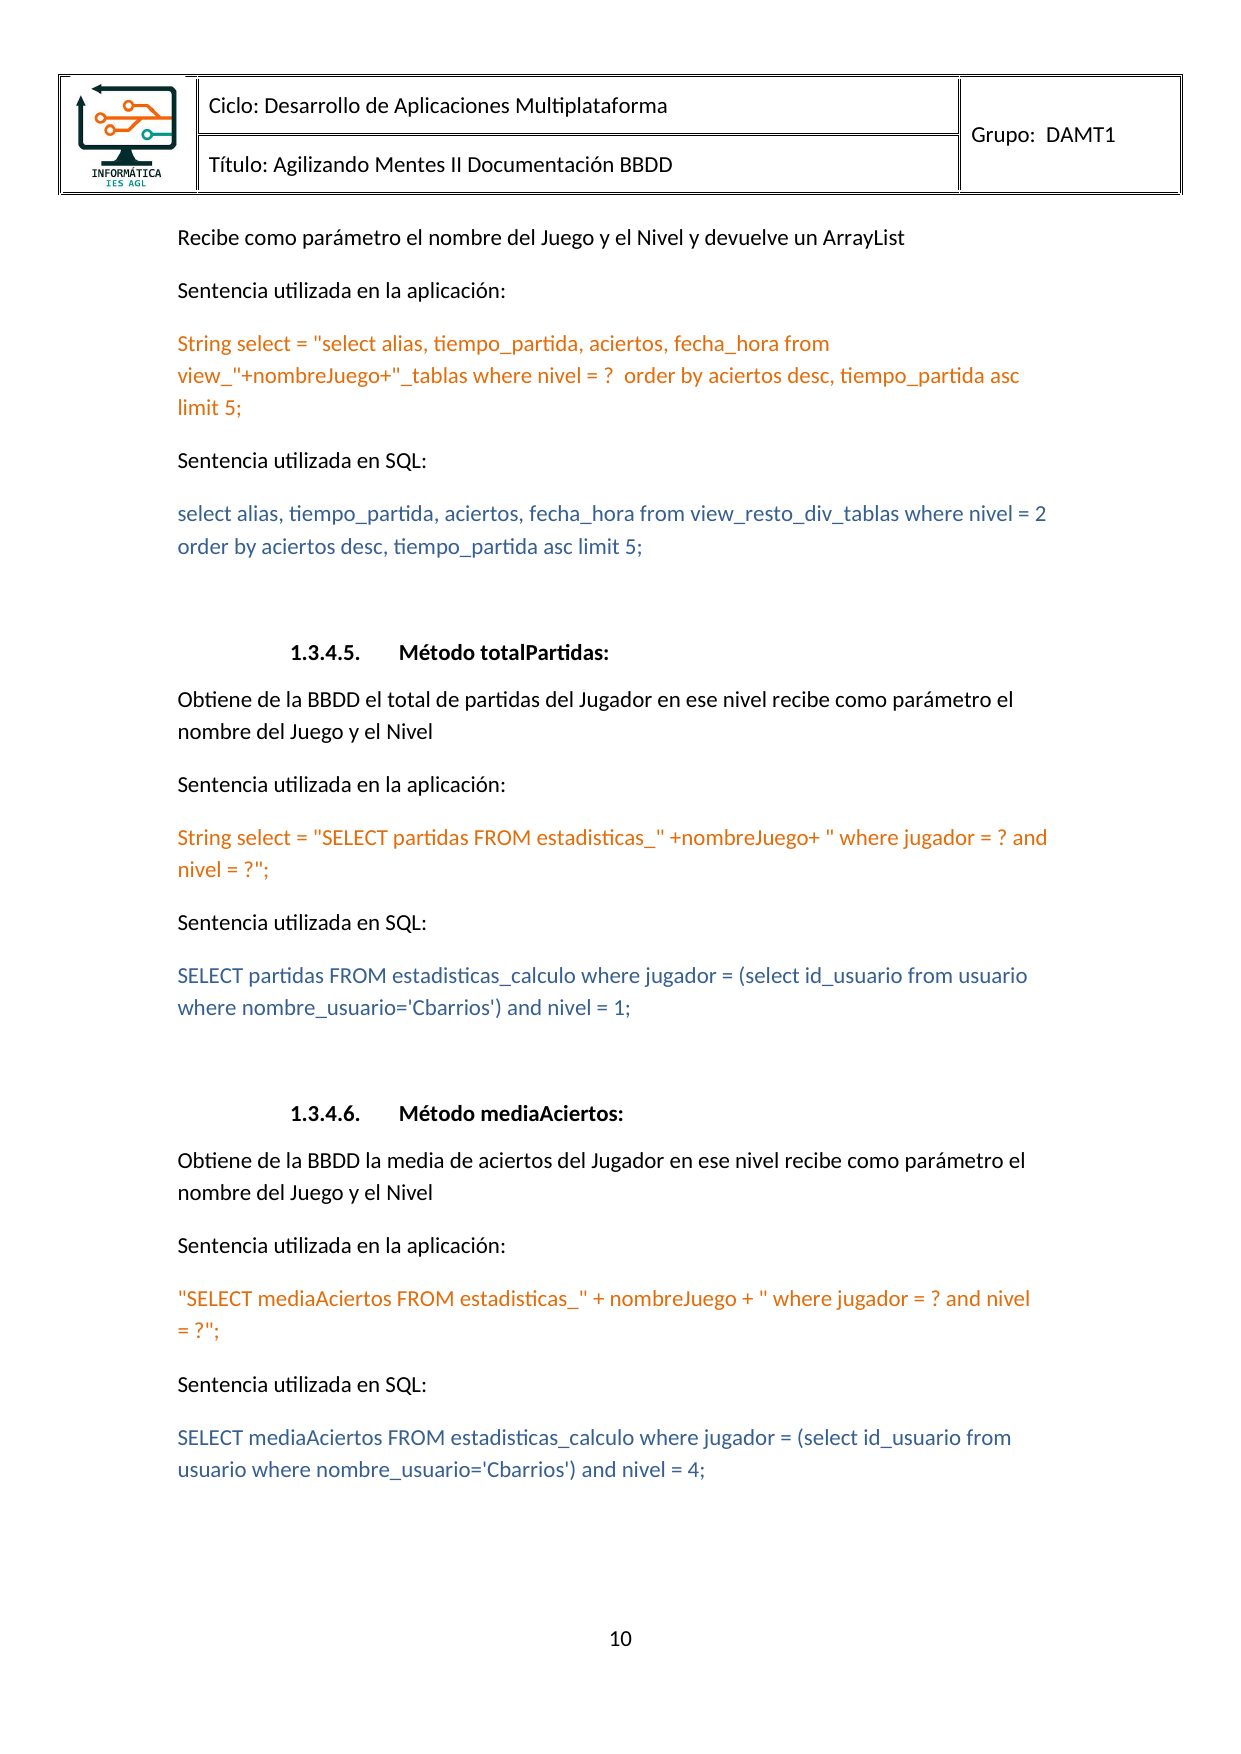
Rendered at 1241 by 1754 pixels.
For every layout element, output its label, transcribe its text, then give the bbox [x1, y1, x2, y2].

text "SELECT mediaAciertos FROM estadisticas_" + nombreJuego + " where jugador = ? and nivel = ?"; [177, 1284, 1063, 1345]
picture [70, 76, 186, 192]
text Obtiene de la BBDD la media de aciertos del Jugador en ese nivel recibe como parámetro el nombre del Juego y el Nivel [177, 1146, 1063, 1206]
text Sentencia utilizada en SQL: [177, 447, 1063, 474]
text SELECT partidas FROM estadisticas_calculo where jugador = (select id_usuario from usuario where nombre_usuario='Cbarrios') and nivel = 1; [177, 961, 1063, 1021]
text Sentencia utilizada en la aplicación: [177, 276, 1063, 304]
text Obtiene de la BBDD el total de partidas del Jugador en ese nivel recibe como parámetro el nombre del Juego y el Nivel [177, 685, 1063, 745]
text SELECT mediaAciertos FROM estadisticas_calculo where jugador = (select id_usuario from usuario where nombre_usuario='Cbarrios') and nivel = 4; [177, 1423, 1063, 1483]
text Sentencia utilizada en SQL: [177, 1370, 1063, 1398]
text Sentencia utilizada en la aplicación: [177, 770, 1063, 798]
text Sentencia utilizada en SQL: [177, 908, 1063, 936]
text String select = "SELECT partidas FROM estadisticas_" +nombreJuego+ " where jugador = ? and nivel = ?"; [177, 823, 1063, 883]
text Recibe como parámetro el nombre del Juego y el Nivel y devuelve un ArrayList [177, 223, 1063, 251]
list Método totalPartidas: [290, 638, 1063, 666]
text Sentencia utilizada en la aplicación: [177, 1231, 1063, 1259]
text select alias, tiempo_partida, aciertos, fecha_hora from view_resto_div_tablas where nivel = 2 order by aciertos desc, tiempo_partida asc limit 5; [177, 499, 1063, 560]
list Método mediaAciertos: [290, 1099, 1063, 1127]
text String select = "select alias, tiempo_partida, aciertos, fecha_hora from view_"+nombreJuego+"_tablas where nivel = ? order by aciertos desc, tiempo_partida asc limit 5; [177, 329, 1063, 422]
